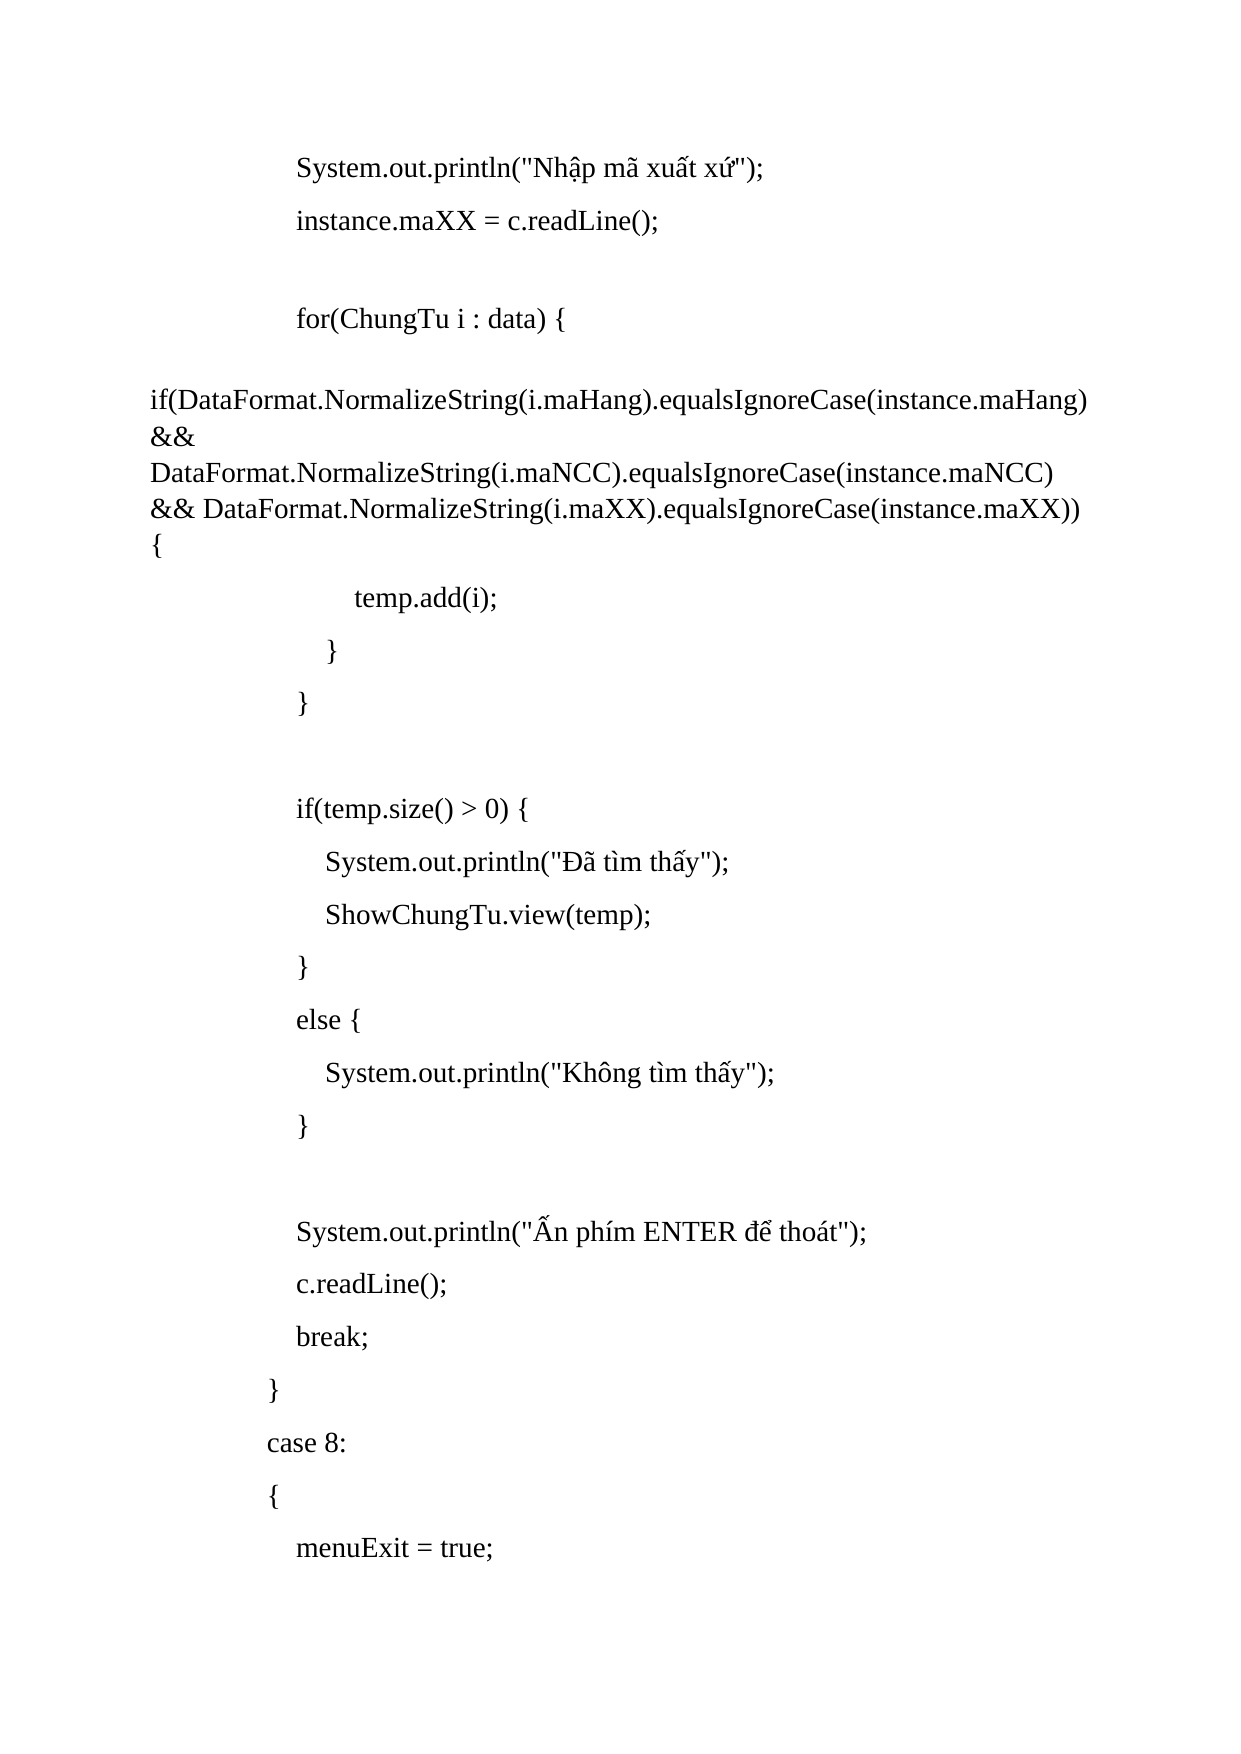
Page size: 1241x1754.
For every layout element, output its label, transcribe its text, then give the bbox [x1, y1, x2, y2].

text ShowChungTu.view(temp); [150, 897, 1090, 930]
text menuExit = true; [150, 1531, 1090, 1564]
text case 8: [150, 1425, 1090, 1458]
text System.out.println("Không tìm thấy"); [150, 1055, 1090, 1089]
text } [150, 1372, 1090, 1406]
text instance.maXX = c.readLine(); [150, 203, 1090, 236]
text } [150, 686, 1090, 719]
text for(ChungTu i : data) { [150, 301, 1090, 334]
text } [150, 633, 1090, 666]
text else { [150, 1002, 1090, 1036]
text System.out.println("Ấn phím ENTER để thoát"); [150, 1214, 1090, 1247]
text break; [150, 1319, 1090, 1353]
text c.readLine(); [150, 1266, 1090, 1300]
text } [150, 949, 1090, 983]
text if(DataFormat.NormalizeString(i.maHang).equalsIgnoreCase(instance.maHang) && DataFormat.NormalizeString(i.maNCC).equalsIgnoreCase(instance.maNCC) && DataFormat.NormalizeString(i.maXX).equalsIgnoreCase(instance.maXX)) { [150, 353, 1090, 561]
text } [150, 1108, 1090, 1142]
text { [150, 1478, 1090, 1511]
text System.out.println("Nhập mã xuất xứ"); [150, 150, 1090, 183]
text System.out.println("Đã tìm thấy"); [150, 844, 1090, 877]
text if(temp.size() > 0) { [150, 791, 1090, 825]
text temp.add(i); [150, 580, 1090, 613]
